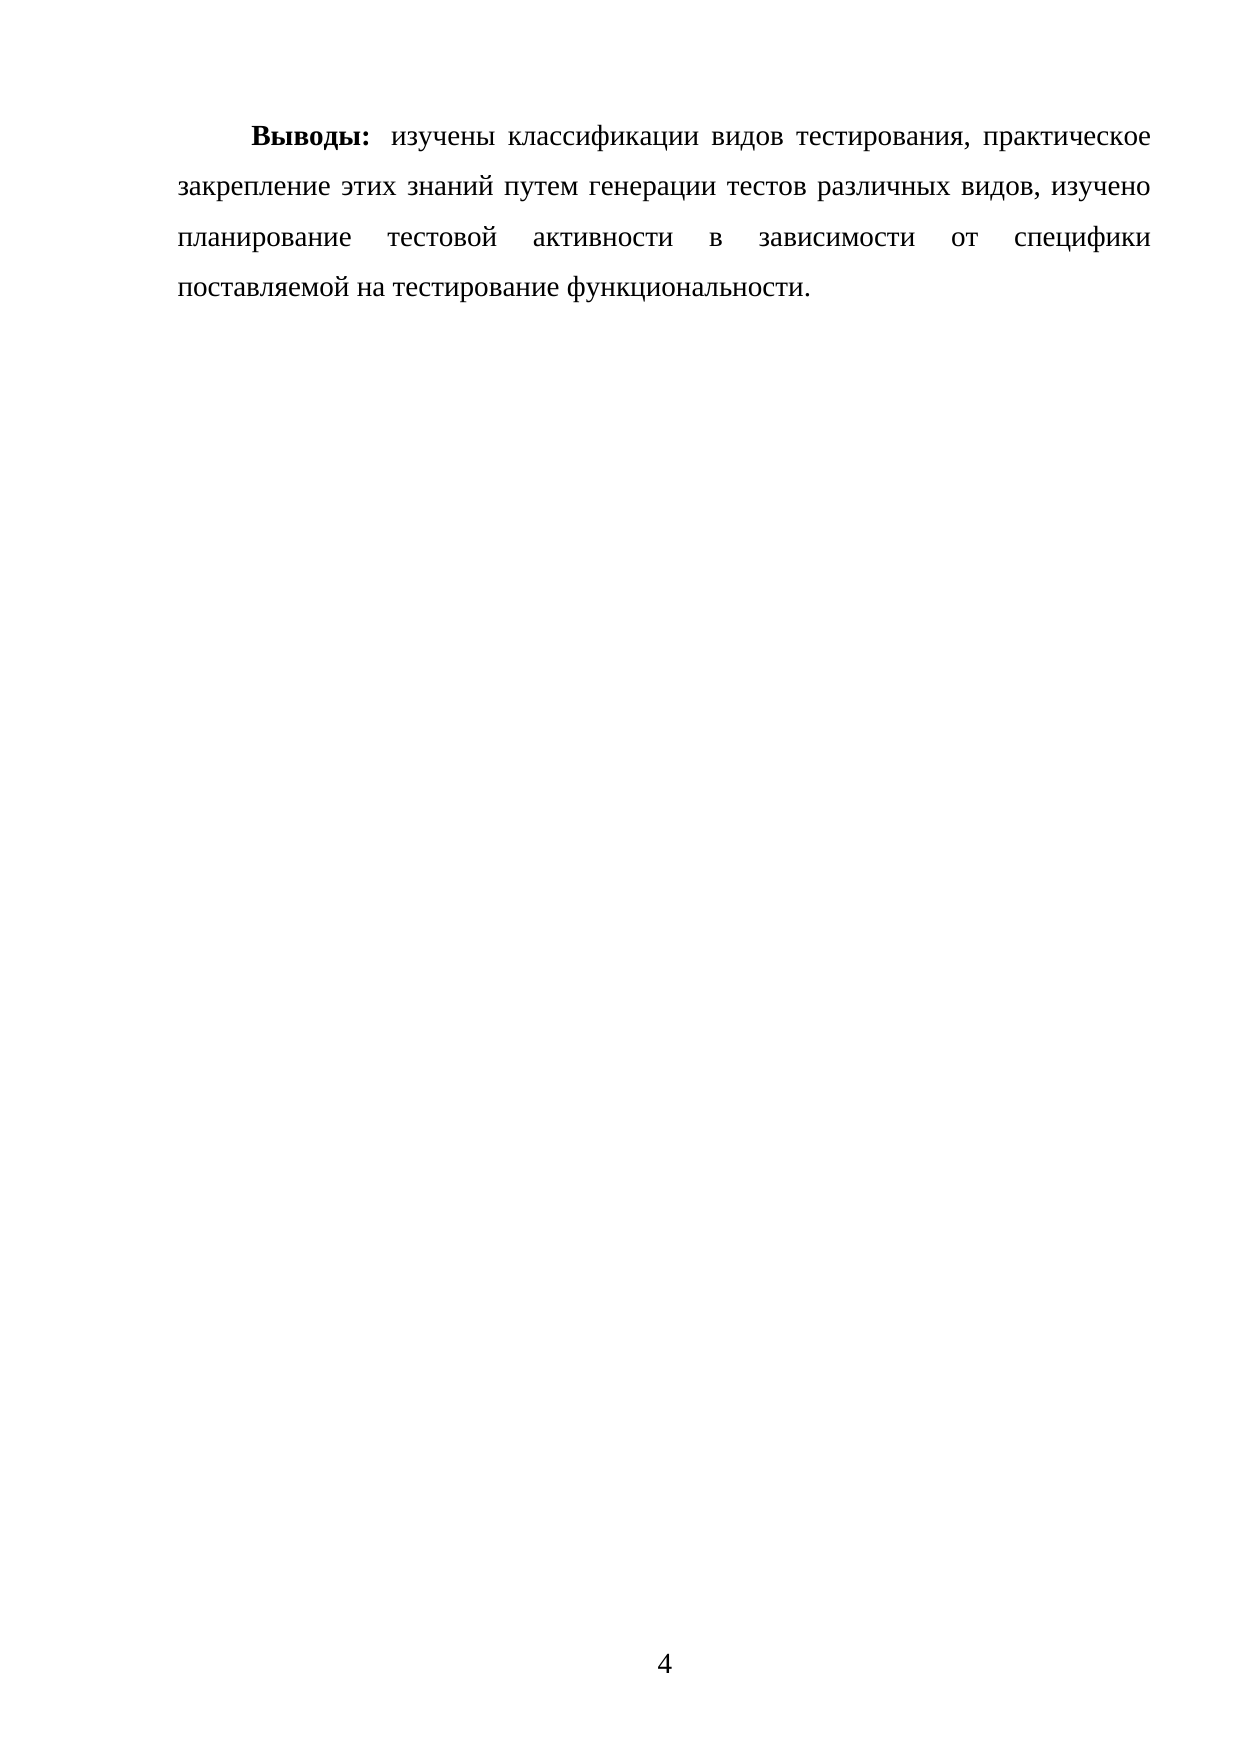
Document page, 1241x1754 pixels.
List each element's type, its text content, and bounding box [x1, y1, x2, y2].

text Выводы: изучены классификации видов тестирования, практическое закрепление этих знаний путем генерации тестов различных видов, изучено планирование тестовой активности в зависимости от специфики поставляемой на тестирование функциональности. [177, 118, 1152, 303]
